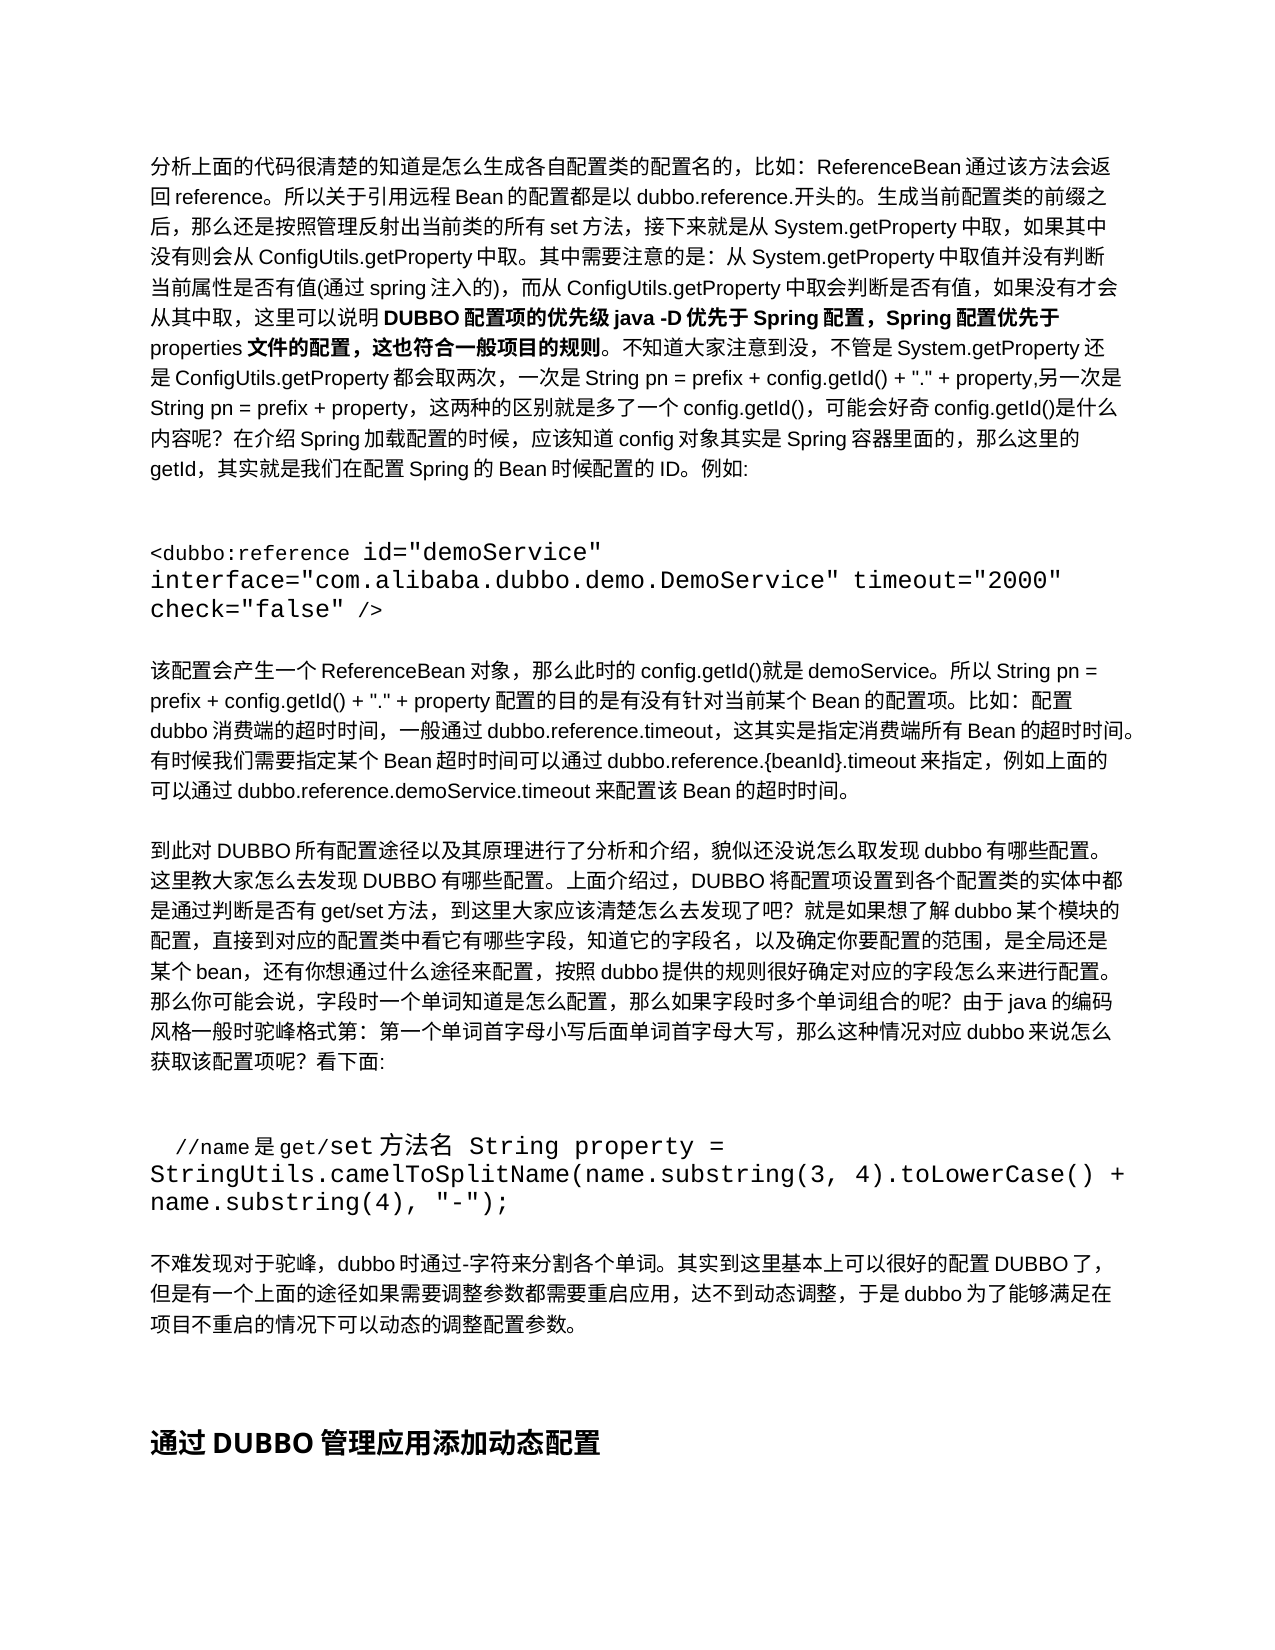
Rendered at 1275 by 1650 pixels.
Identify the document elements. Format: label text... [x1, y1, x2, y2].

subtitle 通过DUBBO管理应用添加动态配置 [150, 1420, 1125, 1461]
text //name是get/set方法名 String property = StringUtils.camelToSplitName(name.substring(3, 4).toLowerCase() + name.substring(4), "-"); [150, 1133, 1125, 1218]
text 该配置会产生一个ReferenceBean对象，那么此时的config.getId()就是demoService。所以String pn = prefix + config.getId() + "." + property配置的目的是有没有针对当前某个Bean的配置项。比如：配置dubbo消费端的超时时间，一般通过dubbo.reference.timeout，这其实是指定消费端所有Bean的超时时间。有时候我们需要指定某个Bean超时时间可以通过dubbo.reference.{beanId}.timeout来指定，例如上面的可以通过dubbo.reference.demoService.timeout来配置该Bean的超时时间。 [150, 654, 1125, 805]
text <dubbo:reference id="demoService" interface="com.alibaba.dubbo.demo.DemoService" timeout="2000" check="false" /> [150, 540, 1125, 625]
text 分析上面的代码很清楚的知道是怎么生成各自配置类的配置名的，比如：ReferenceBean通过该方法会返回reference。所以关于引用远程Bean的配置都是以dubbo.reference.开头的。生成当前配置类的前缀之后，那么还是按照管理反射出当前类的所有set方法，接下来就是从System.getProperty中取，如果其中没有则会从ConfigUtils.getProperty中取。其中需要注意的是：从System.getProperty中取值并没有判断当前属性是否有值(通过spring注入的)，而从ConfigUtils.getProperty中取会判断是否有值，如果没有才会从其中取，这里可以说明DUBBO配置项的优先级java -D优先于Spring配置，Spring配置优先于properties文件的配置，这也符合一般项目的规则。不知道大家注意到没，不管是System.getProperty还是ConfigUtils.getProperty都会取两次，一次是String pn = prefix + config.getId() + "." + property,另一次是String pn = prefix + property，这两种的区别就是多了一个config.getId()，可能会好奇config.getId()是什么内容呢？在介绍Spring加载配置的时候，应该知道config对象其实是Spring容器里面的，那么这里的getId，其实就是我们在配置Spring的Bean时候配置的ID。例如: [150, 150, 1125, 482]
text 不难发现对于驼峰，dubbo时通过-字符来分割各个单词。其实到这里基本上可以很好的配置DUBBO了，但是有一个上面的途径如果需要调整参数都需要重启应用，达不到动态调整，于是dubbo为了能够满足在项目不重启的情况下可以动态的调整配置参数。 [150, 1247, 1125, 1338]
text 到此对DUBBO所有配置途径以及其原理进行了分析和介绍，貌似还没说怎么取发现dubbo有哪些配置。这里教大家怎么去发现DUBBO有哪些配置。上面介绍过，DUBBO将配置项设置到各个配置类的实体中都是通过判断是否有get/set方法，到这里大家应该清楚怎么去发现了吧？就是如果想了解dubbo某个模块的配置，直接到对应的配置类中看它有哪些字段，知道它的字段名，以及确定你要配置的范围，是全局还是某个bean，还有你想通过什么途径来配置，按照dubbo提供的规则很好确定对应的字段怎么来进行配置。那么你可能会说，字段时一个单词知道是怎么配置，那么如果字段时多个单词组合的呢？由于java的编码风格一般时驼峰格式第：第一个单词首字母小写后面单词首字母大写，那么这种情况对应dubbo来说怎么获取该配置项呢？看下面: [150, 834, 1125, 1076]
